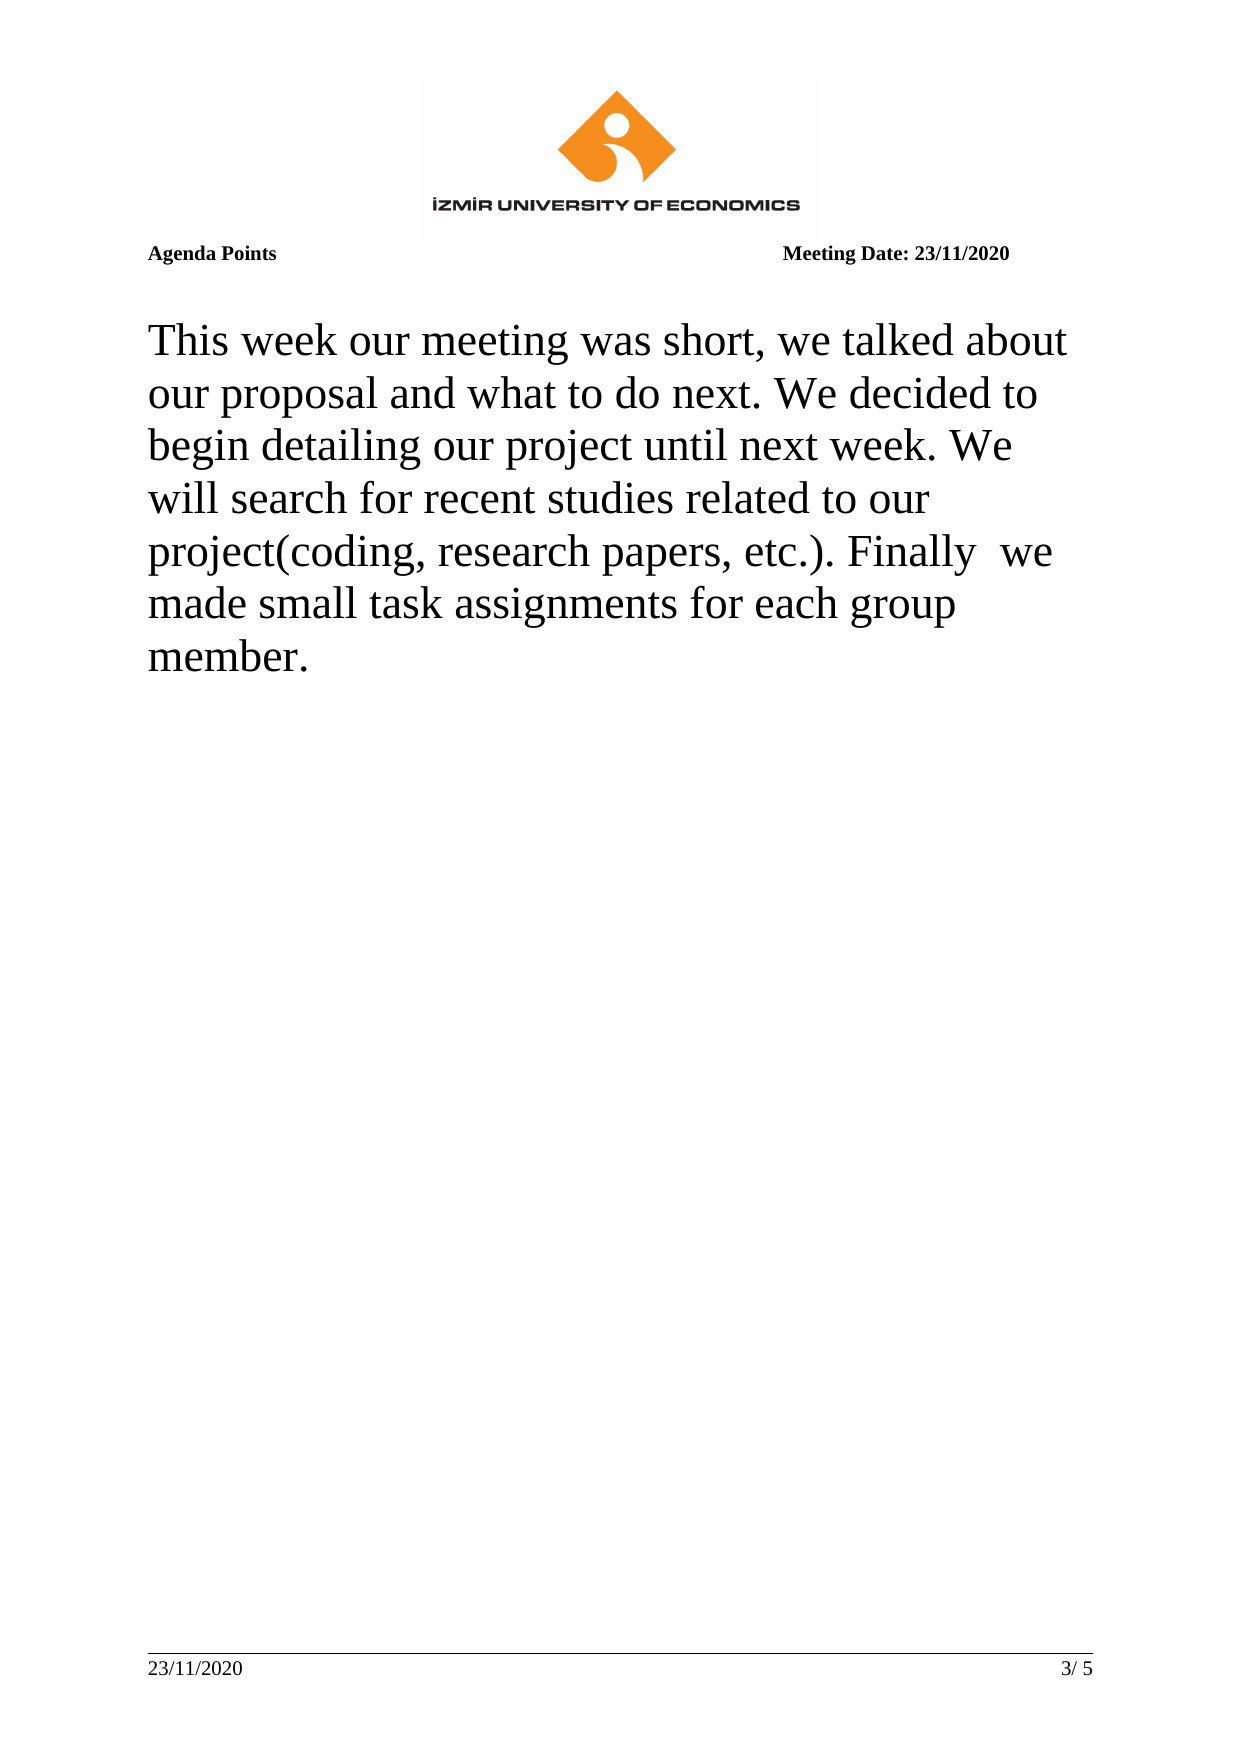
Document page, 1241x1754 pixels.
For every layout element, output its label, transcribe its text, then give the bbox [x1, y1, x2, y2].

text This week our meeting was short, we talked about our proposal and what to do next. We decided to begin detailing our project until next week. We will search for recent studies related to our project(coding, research papers, etc.). Finally we made small task assignments for each group member. [148, 313, 1093, 682]
text Agenda Points Meeting Date: 23/11/2020 [148, 240, 1093, 264]
picture [419, 77, 821, 241]
